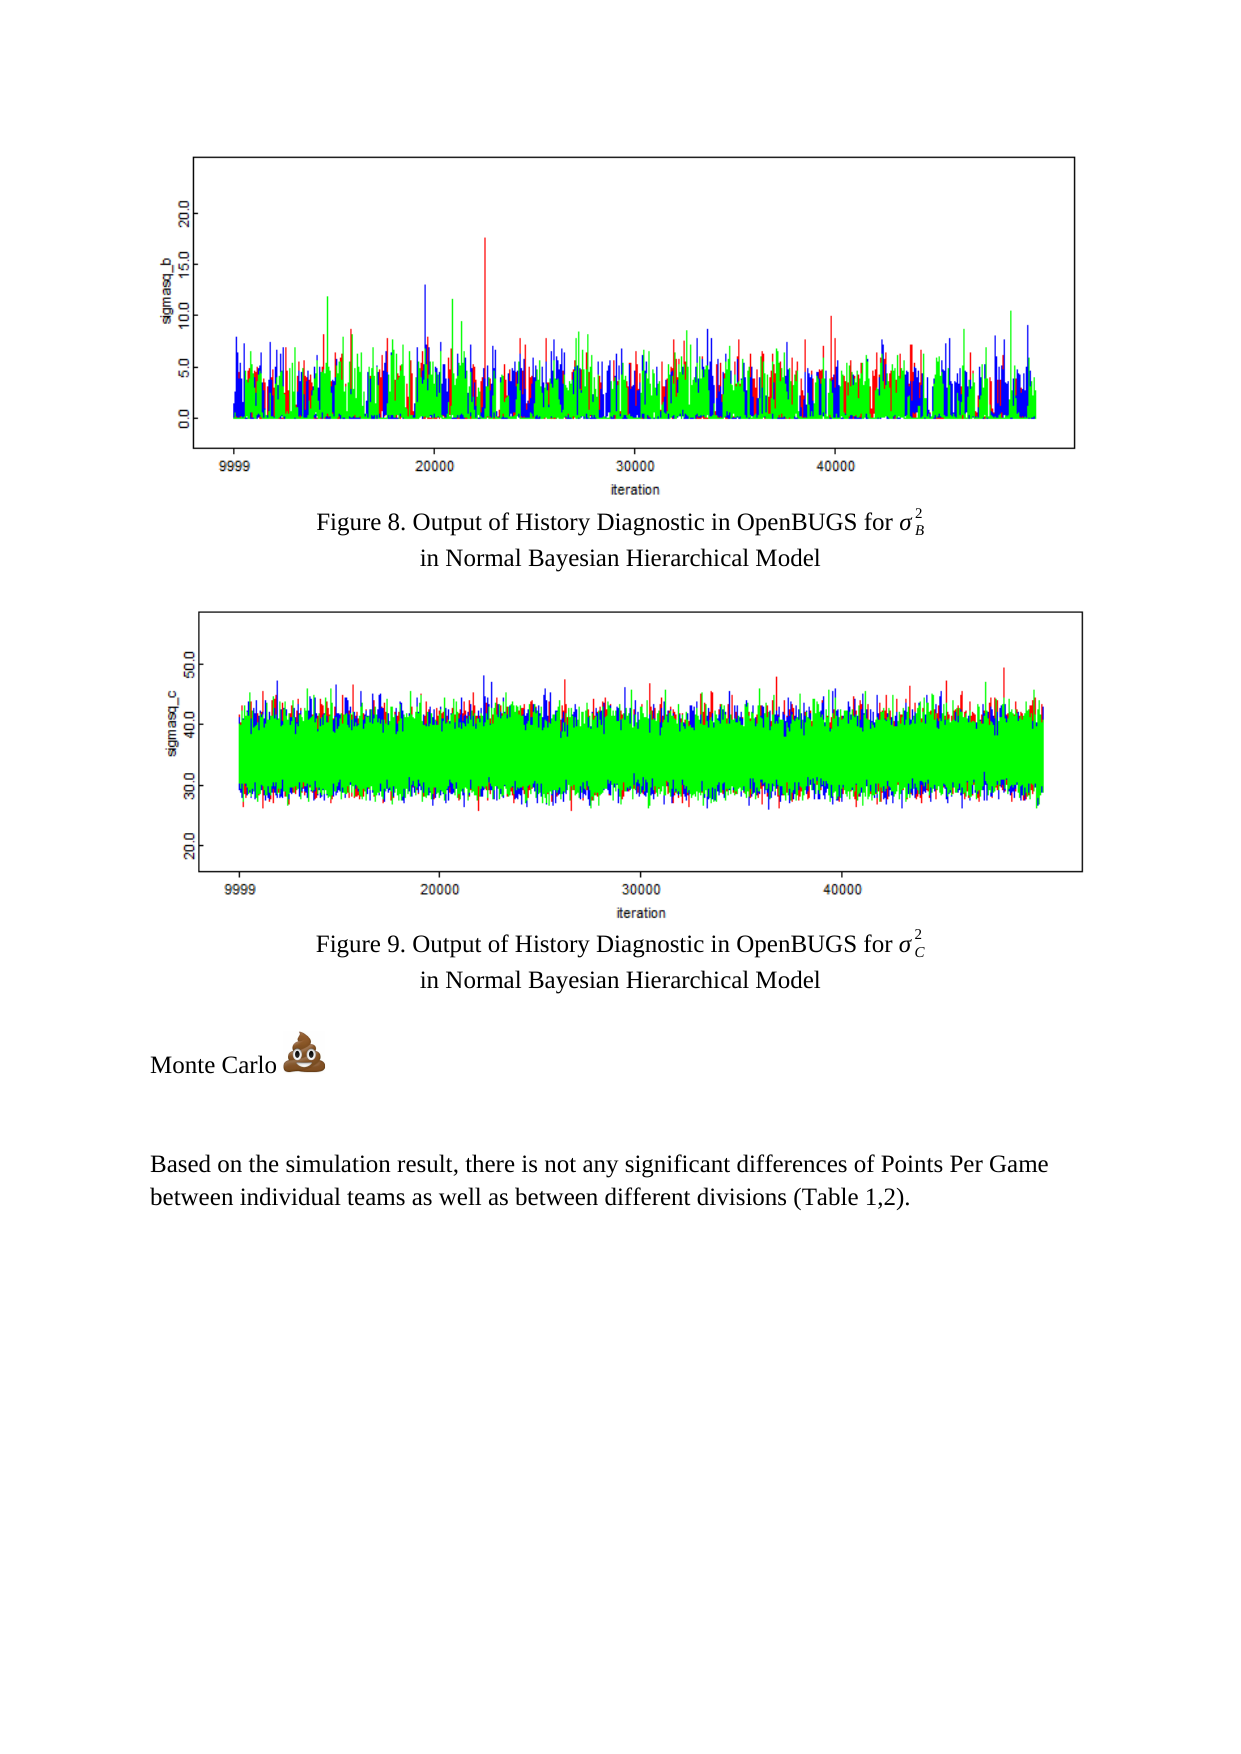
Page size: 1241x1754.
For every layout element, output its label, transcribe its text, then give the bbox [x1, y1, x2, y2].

text Figure 9. Output of History Diagnostic in OpenBUGS for [150, 926, 1090, 961]
text in Normal Bayesian Hierarchical Model [150, 543, 1090, 572]
picture [283, 1031, 326, 1074]
text Figure 8. Output of History Diagnostic in OpenBUGS for [150, 500, 1090, 539]
text in Normal Bayesian Hierarchical Model [150, 965, 1090, 994]
picture [150, 609, 1091, 922]
text Monte Carlo [150, 1031, 1090, 1079]
picture [150, 150, 1091, 500]
text Based on the simulation result, there is not any significant differences of Points Per Game between individual teams as well as between different divisions (Table 1,2). [150, 1149, 1090, 1211]
